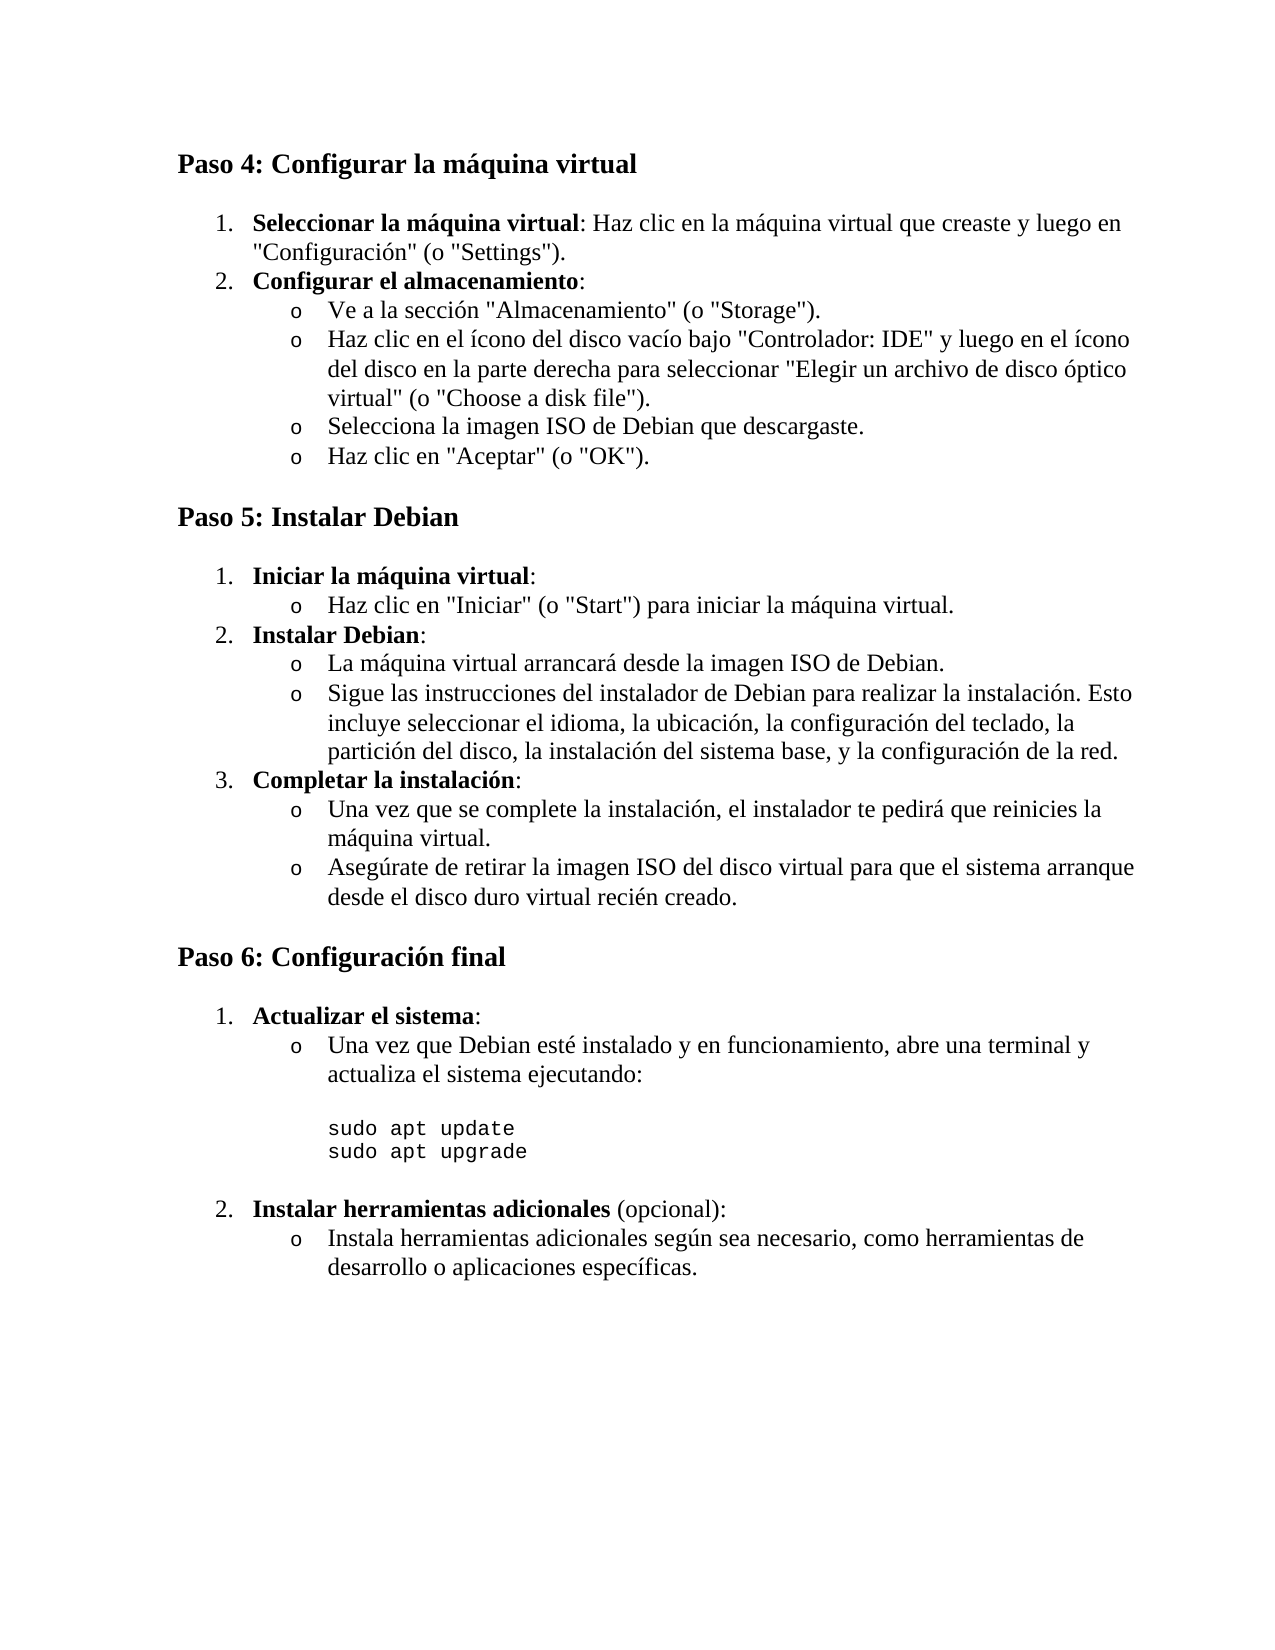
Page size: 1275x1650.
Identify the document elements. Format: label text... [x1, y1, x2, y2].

list Completar la instalación: [215, 765, 1156, 794]
list Iniciar la máquina virtual: [215, 561, 1156, 590]
list Instalar herramientas adicionales (opcional): [215, 1194, 1156, 1223]
text Paso 6: Configuración final [177, 940, 1156, 972]
list Asegúrate de retirar la imagen ISO del disco virtual para que el sistema arranque desde el disco duro virtual recién creado. [290, 852, 1156, 911]
text Paso 5: Instalar Debian [177, 500, 1156, 532]
list Una vez que se complete la instalación, el instalador te pedirá que reinicies la máquina virtual. [290, 794, 1156, 852]
list Sigue las instrucciones del instalador de Debian para realizar la instalación. Esto incluye seleccionar el idioma, la ubicación, la configuración del teclado, la partición del disco, la instalación del sistema base, y la configuración de la red. [290, 678, 1156, 765]
list La máquina virtual arrancará desde la imagen ISO de Debian. [290, 648, 1156, 678]
list Instalar Debian: [215, 620, 1156, 648]
list Haz clic en "Iniciar" (o "Start") para iniciar la máquina virtual. [290, 590, 1156, 620]
list Selecciona la imagen ISO de Debian que descargaste. [290, 411, 1156, 441]
list Haz clic en el ícono del disco vacío bajo "Controlador: IDE" y luego en el ícono del disco en la parte derecha para seleccionar "Elegir un archivo de disco óptico virtual" (o "Choose a disk file"). [290, 324, 1156, 411]
list Haz clic en "Aceptar" (o "OK"). [290, 441, 1156, 471]
list Una vez que Debian esté instalado y en funcionamiento, abre una terminal y actualiza el sistema ejecutando: [290, 1030, 1156, 1088]
list Configurar el almacenamiento: [215, 266, 1156, 295]
list Seleccionar la máquina virtual: Haz clic en la máquina virtual que creaste y luego en "Configuración" (o "Settings"). [215, 208, 1156, 266]
list Instala herramientas adicionales según sea necesario, como herramientas de desarrollo o aplicaciones específicas. [290, 1223, 1156, 1281]
text sudo apt update [327, 1117, 1156, 1141]
list Actualizar el sistema: [215, 1001, 1156, 1030]
text Paso 4: Configurar la máquina virtual [177, 147, 1156, 179]
text sudo apt upgrade [327, 1141, 1156, 1165]
list Ve a la sección "Almacenamiento" (o "Storage"). [290, 295, 1156, 324]
